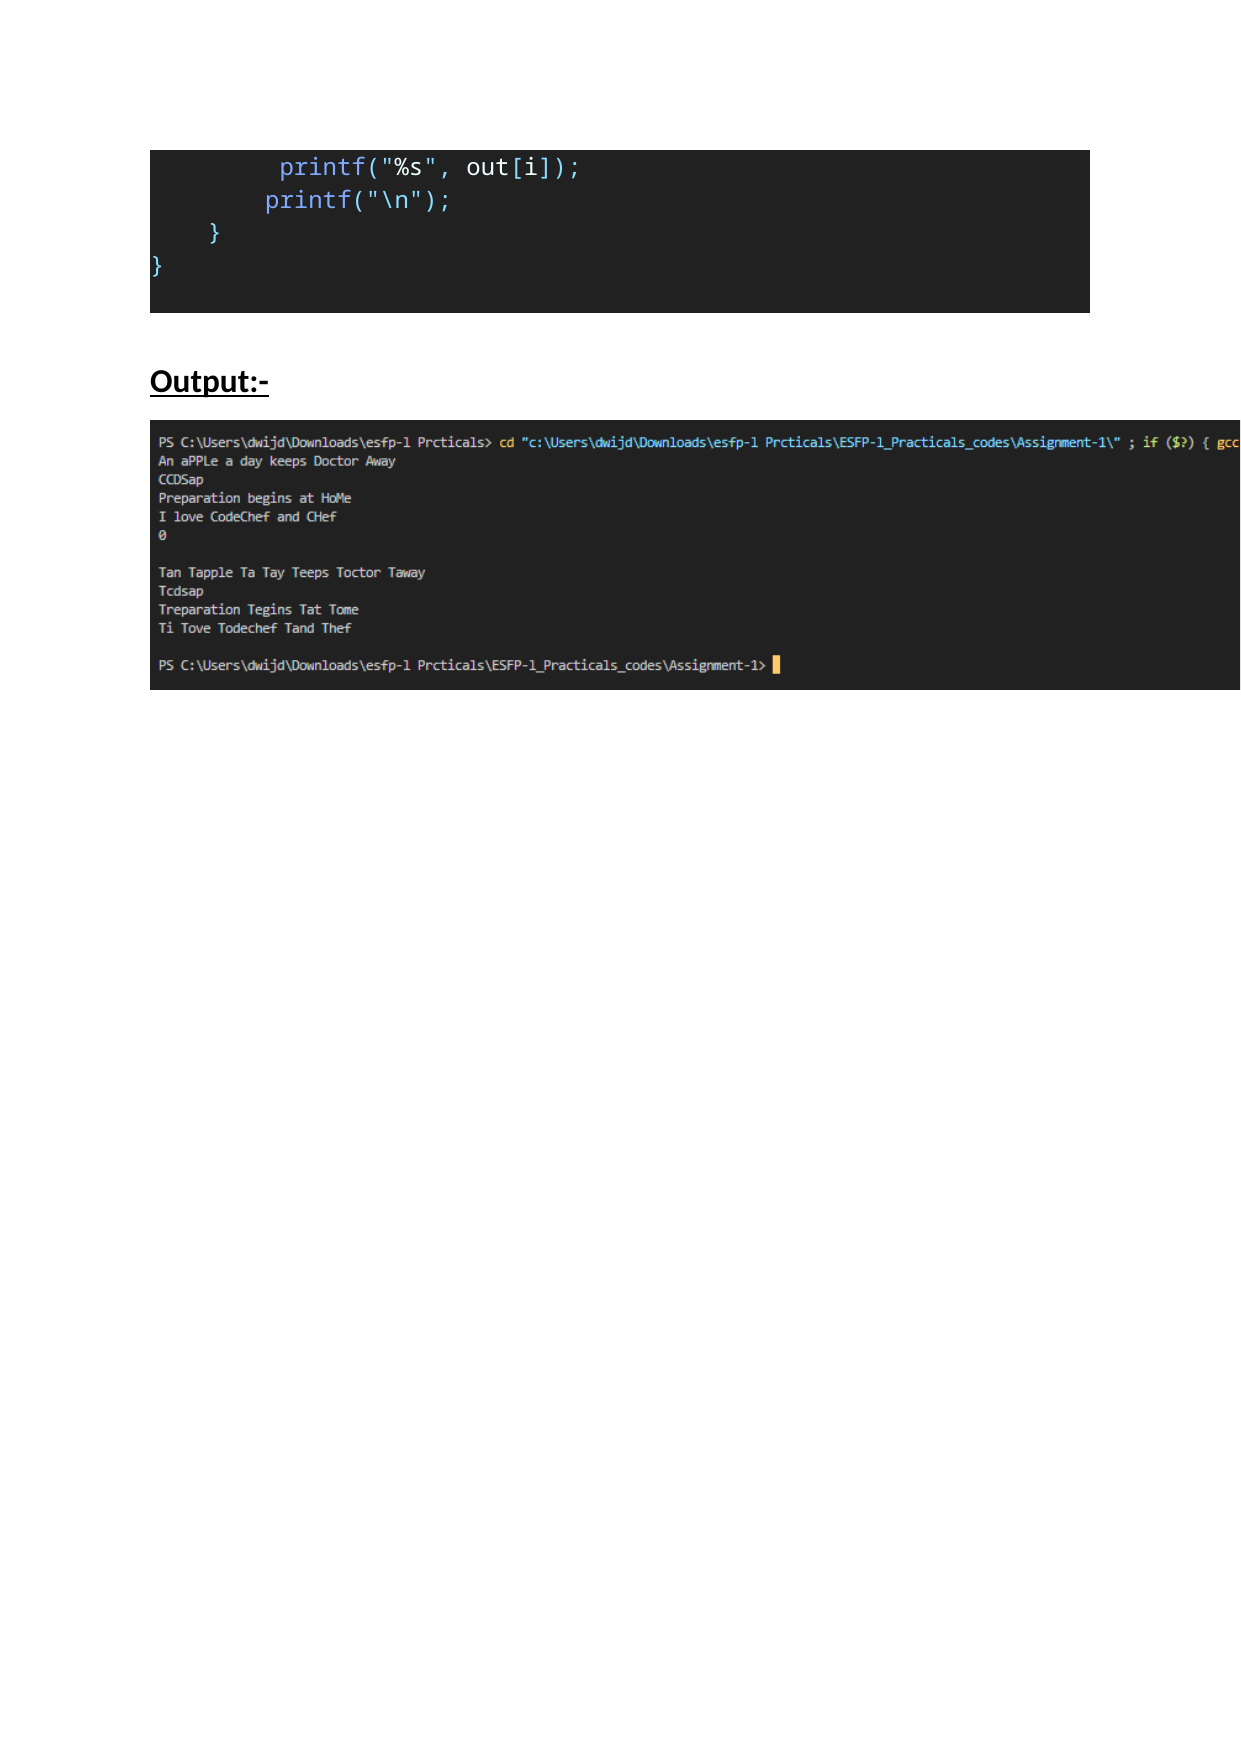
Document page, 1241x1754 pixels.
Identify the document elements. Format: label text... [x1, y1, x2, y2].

text printf("%s", out[i]); [150, 150, 1090, 183]
picture [150, 420, 1241, 690]
text } [150, 248, 1090, 280]
text printf("\n"); [150, 183, 1090, 215]
text } [150, 215, 1090, 248]
text Output:- [150, 360, 1090, 401]
